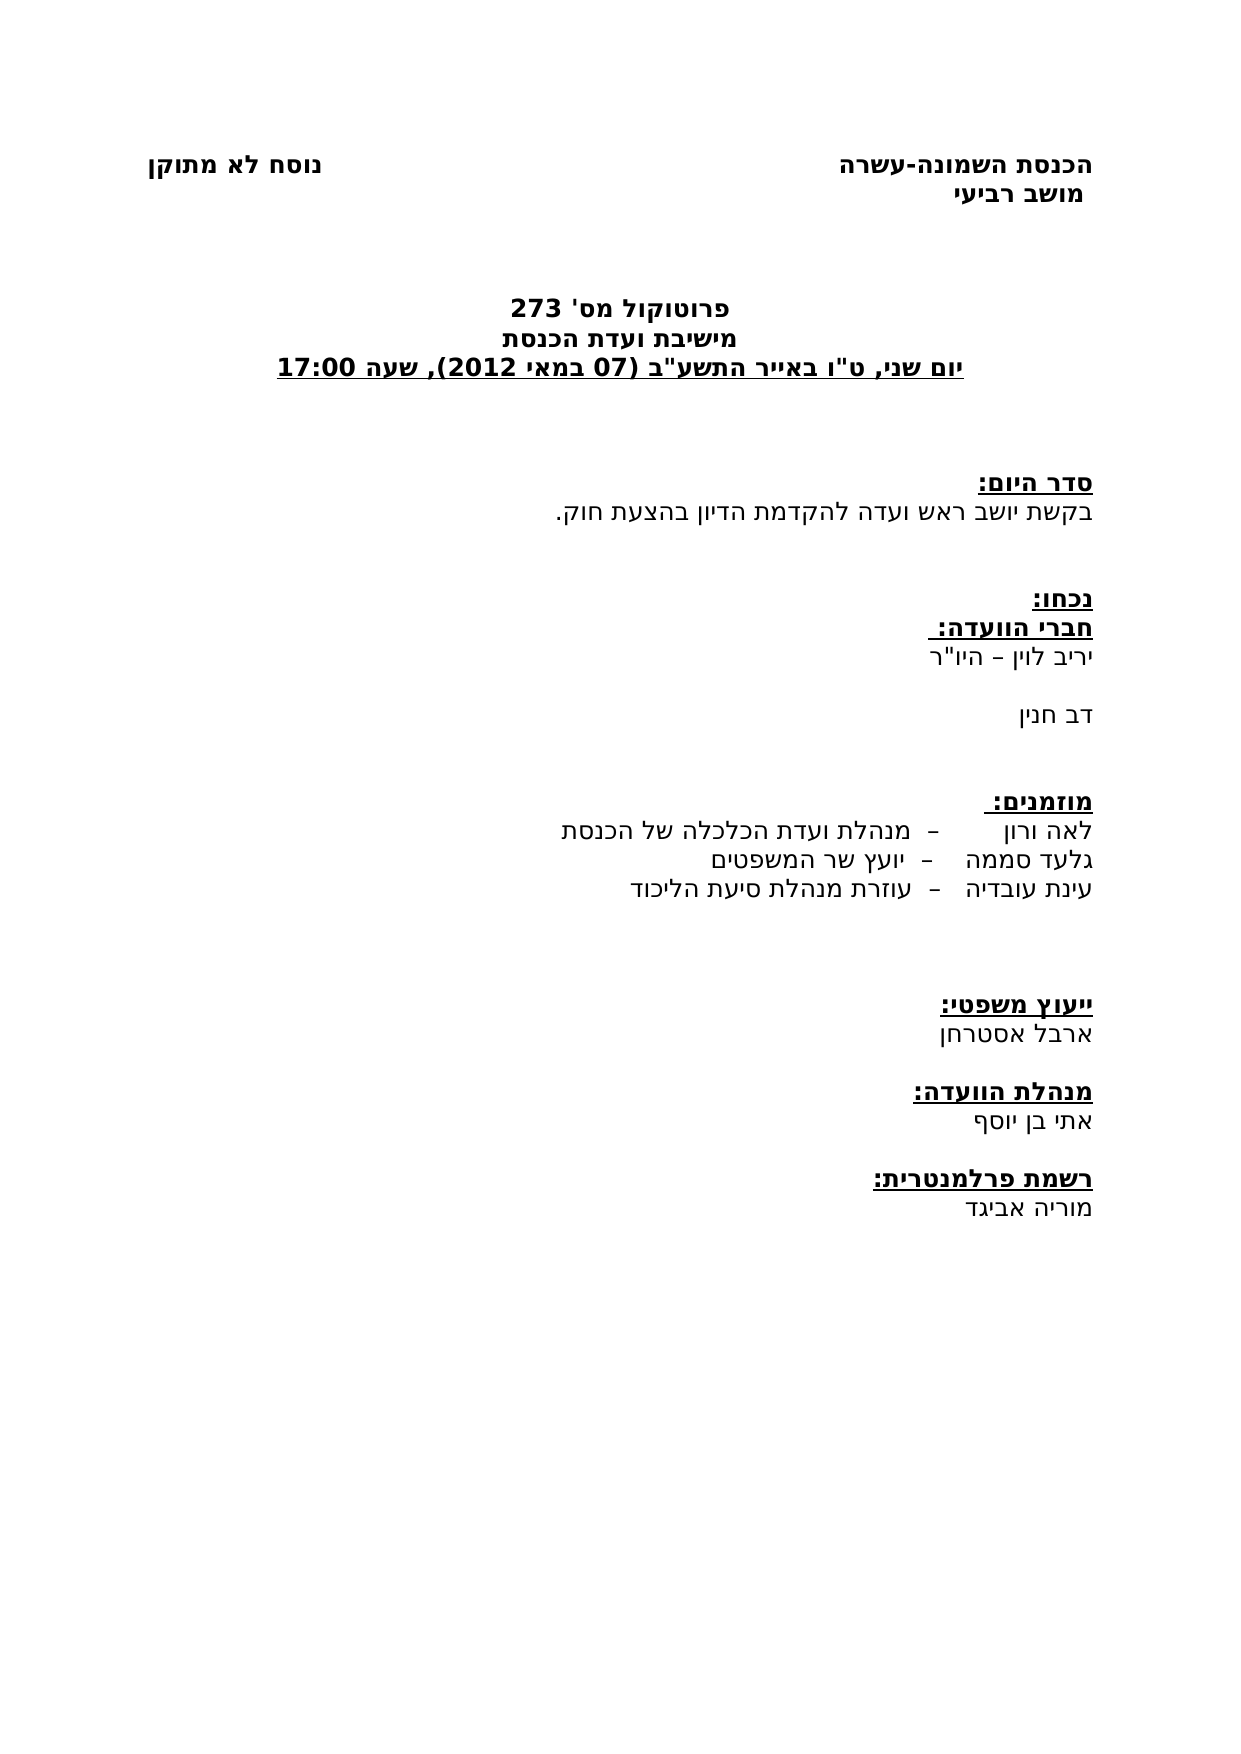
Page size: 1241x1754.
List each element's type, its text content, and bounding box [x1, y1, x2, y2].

text ייעוץ משפטי: [147, 990, 1093, 1019]
text אתי בן יוסף [147, 1106, 1093, 1135]
text בקשת יושב ראש ועדה להקדמת הדיון בהצעת חוק. [147, 497, 1093, 527]
text סדר היום: [147, 468, 1093, 497]
text רשמת פרלמנטרית: [147, 1164, 1093, 1193]
text נוסח לא מתוקן [147, 150, 583, 179]
text ארבל אסטרחן [147, 1019, 1093, 1048]
text חברי הוועדה: [147, 613, 1093, 642]
text מנהלת הוועדה: [147, 1077, 1093, 1106]
text יום שני, ט"ו באייר התשע"ב (07 במאי 2012), שעה 17:00 [147, 353, 1093, 382]
text עינת עובדיה – עוזרת מנהלת סיעת הליכוד [147, 874, 1093, 904]
text לאה ורון – מנהלת ועדת הכלכלה של הכנסת [147, 816, 1093, 845]
text יריב לוין – היו"ר [147, 642, 1093, 672]
text מוריה אביגד [147, 1193, 1093, 1222]
text דב חנין [147, 700, 1093, 729]
text הכנסת השמונה-עשרה [657, 150, 1093, 179]
text גלעד סממה – יועץ שר המשפטים [147, 845, 1093, 874]
text מוזמנים: [147, 787, 1093, 816]
text פרוטוקול מס' 273 [147, 294, 1093, 324]
text מושב רביעי [147, 179, 1093, 208]
text נכחו: [147, 584, 1093, 613]
text מישיבת ועדת הכנסת [147, 324, 1093, 353]
